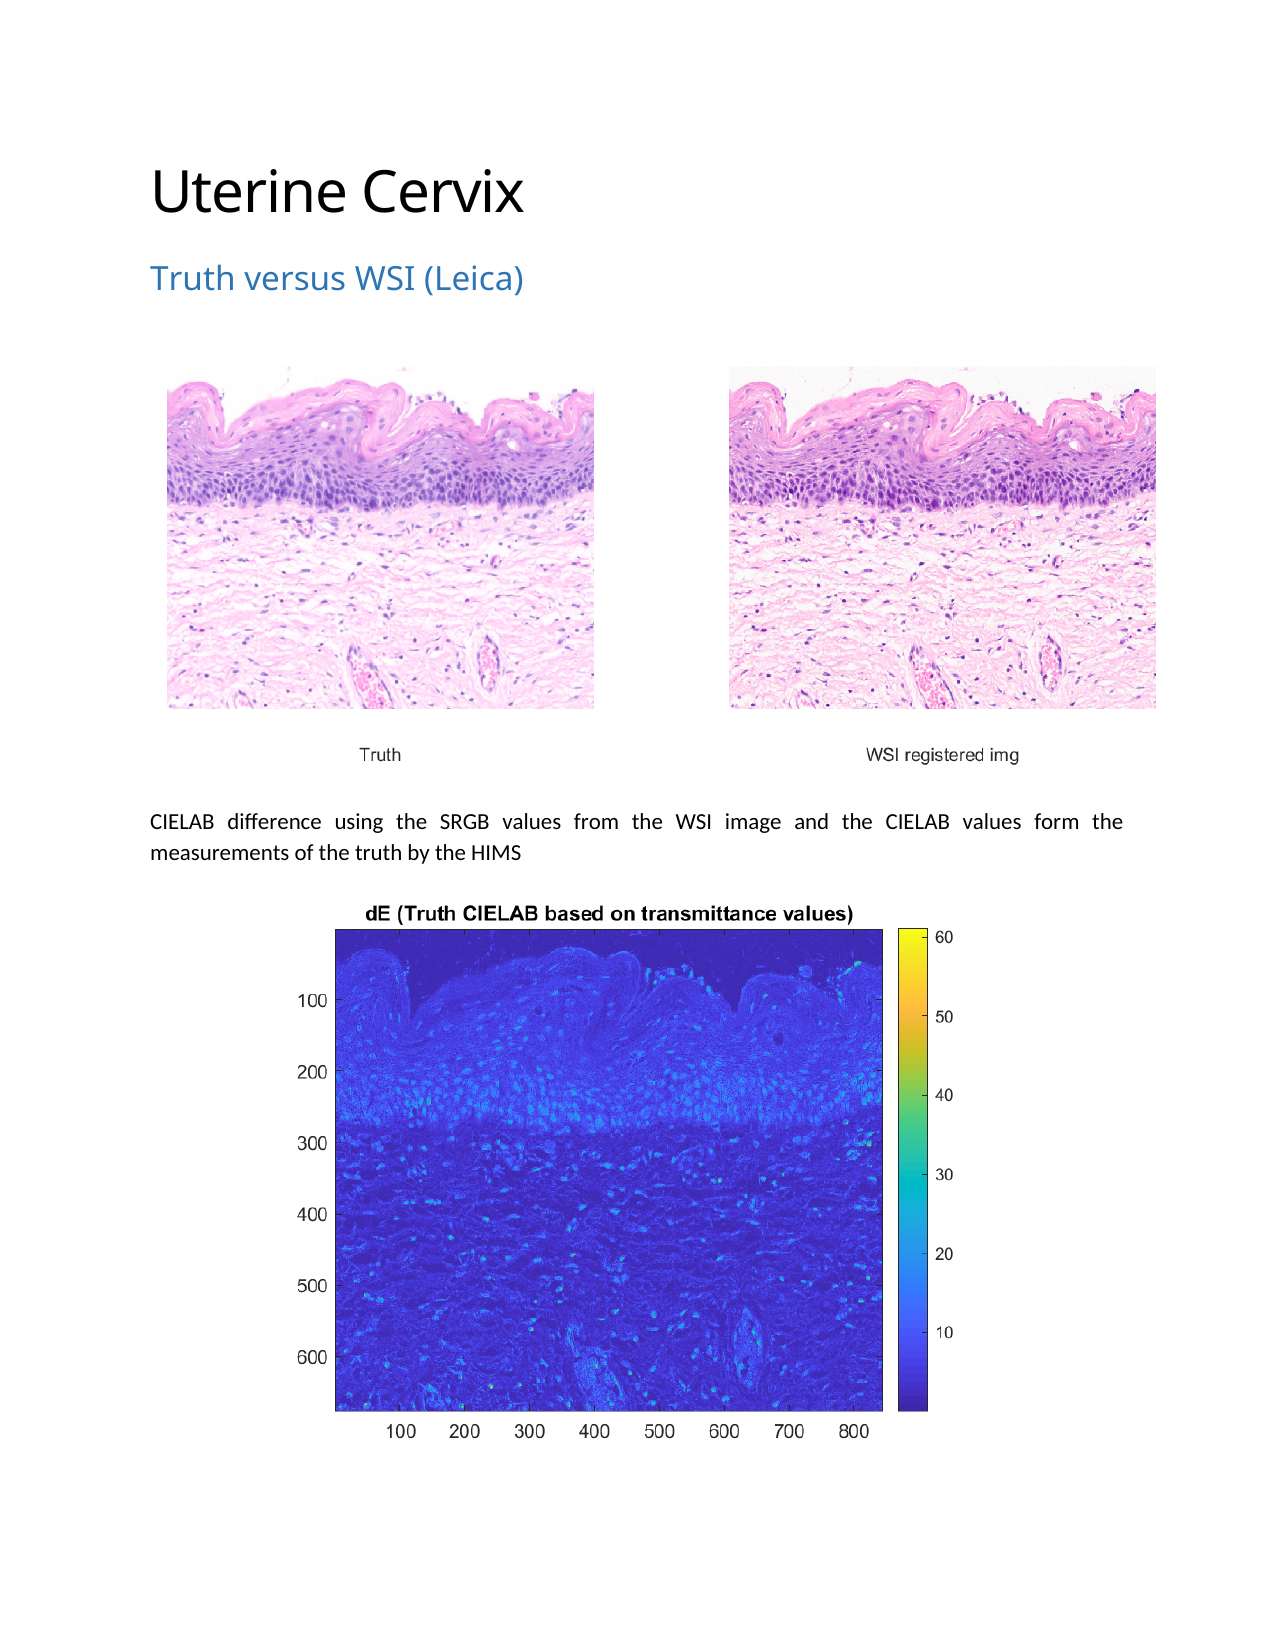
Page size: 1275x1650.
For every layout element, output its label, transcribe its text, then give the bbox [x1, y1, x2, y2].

picture [0, 303, 1275, 789]
subtitle Truth versus WSI (Leica) [150, 254, 1125, 300]
title Uterine Cervix [150, 150, 1125, 229]
picture [243, 884, 1032, 1476]
text CIELAB difference using the SRGB values from the WSI image and the CIELAB values form the measurements of the truth by the HIMS [150, 807, 1125, 866]
